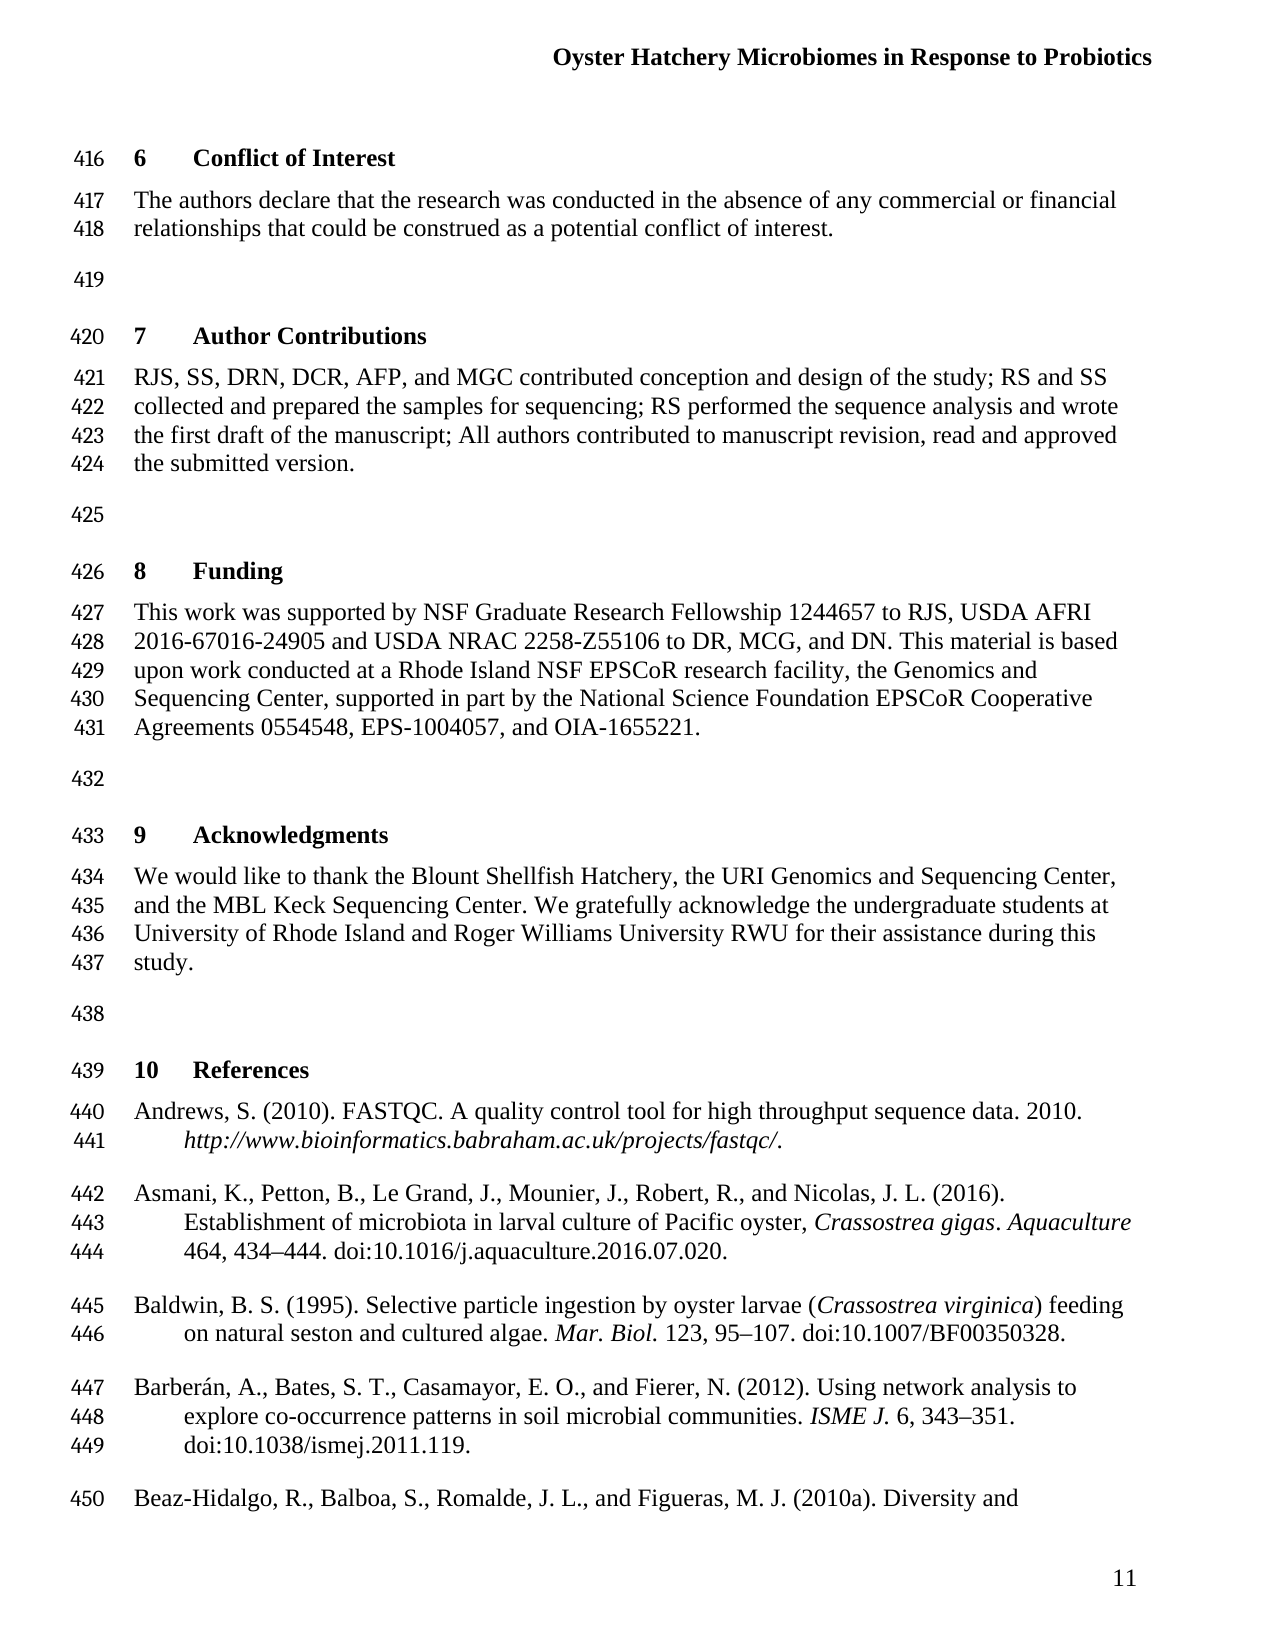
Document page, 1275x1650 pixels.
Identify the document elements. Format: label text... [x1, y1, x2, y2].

subtitle References [133, 1055, 1152, 1083]
subtitle Acknowledgments [133, 820, 1152, 848]
text Baldwin, B. S. (1995). Selective particle ingestion by oyster larvae (Crassostrea virginica) feeding on natural seston and cultured algae. Mar. Biol. 123, 95–107. doi:10.1007/BF00350328. [133, 1290, 1152, 1347]
text This work was supported by NSF Graduate Research Fellowship 1244657 to RJS, USDA AFRI 2016-67016-24905 and USDA NRAC 2258-Z55106 to DR, MCG, and DN. This material is based upon work conducted at a Rhode Island NSF EPSCoR research facility, the Genomics and Sequencing Center, supported in part by the National Science Foundation EPSCoR Cooperative Agreements 0554548, EPS-1004057, and OIA-1655221. [133, 597, 1152, 741]
text RJS, SS, DRN, DCR, AFP, and MGC contributed conception and design of the study; RS and SS collected and prepared the samples for sequencing; RS performed the sequence analysis and wrote the first draft of the manuscript; All authors contributed to manuscript revision, read and approved the submitted version. [133, 362, 1152, 477]
subtitle Funding [133, 556, 1152, 585]
text The authors declare that the research was conducted in the absence of any commercial or financial relationships that could be construed as a potential conflict of interest. [133, 185, 1152, 242]
text Barberán, A., Bates, S. T., Casamayor, E. O., and Fierer, N. (2012). Using network analysis to explore co-occurrence patterns in soil microbial communities. ISME J. 6, 343–351. doi:10.1038/ismej.2011.119. [133, 1372, 1152, 1458]
text We would like to thank the Blount Shellfish Hatchery, the URI Genomics and Sequencing Center, and the MBL Keck Sequencing Center. We gratefully acknowledge the undergraduate students at University of Rhode Island and Roger Williams University RWU for their assistance during this study. [133, 861, 1152, 976]
subtitle Author Contributions [133, 321, 1152, 350]
text Asmani, K., Petton, B., Le Grand, J., Mounier, J., Robert, R., and Nicolas, J. L. (2016). Establishment of microbiota in larval culture of Pacific oyster, Crassostrea gigas. Aquaculture 464, 434–444. doi:10.1016/j.aquaculture.2016.07.020. [133, 1178, 1152, 1265]
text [133, 1483, 1152, 1512]
text Andrews, S. (2010). FASTQC. A quality control tool for high throughput sequence data. 2010. http://www.bioinformatics.babraham.ac.uk/projects/fastqc/. [133, 1096, 1152, 1153]
subtitle Conflict of Interest [133, 143, 1152, 172]
